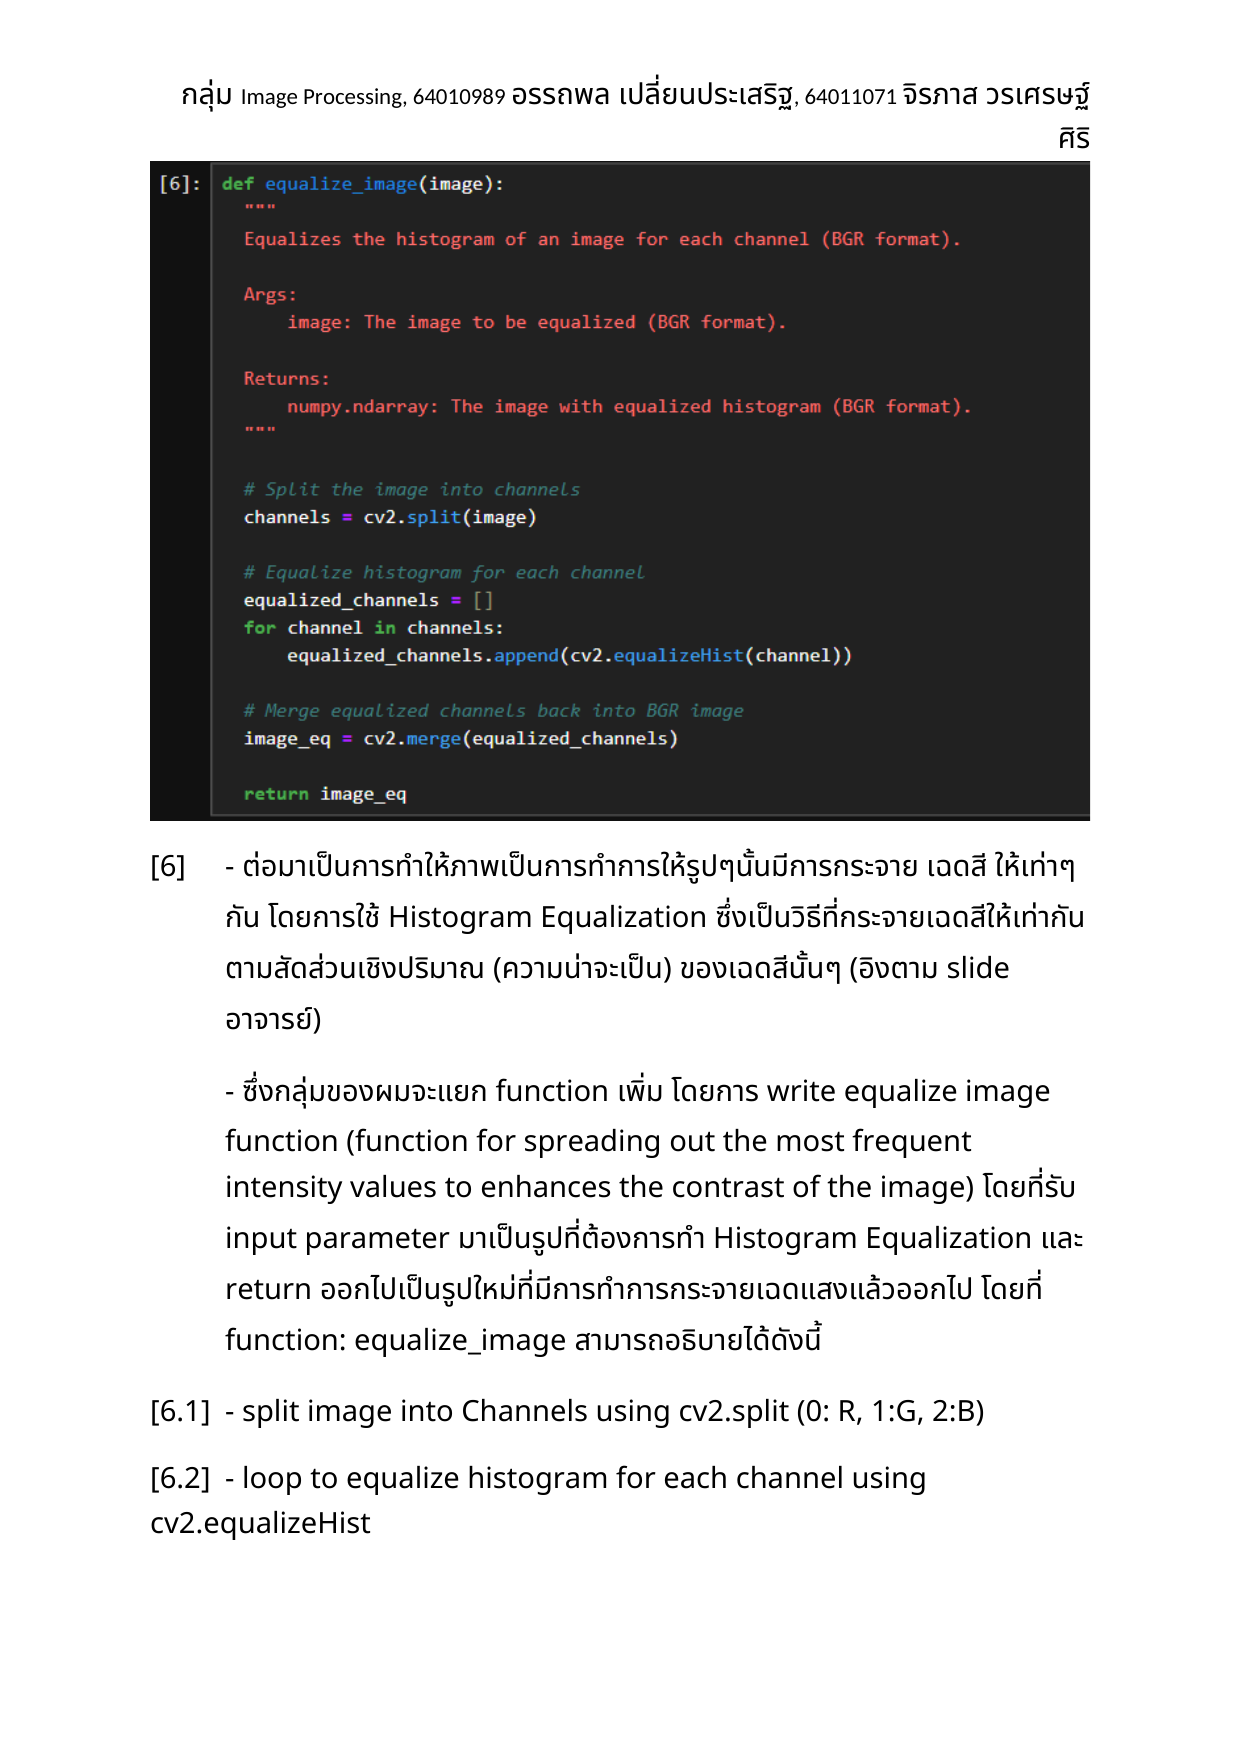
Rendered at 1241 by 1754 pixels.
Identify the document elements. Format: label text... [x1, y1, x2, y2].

picture [150, 161, 1091, 821]
text [6.2] - loop to equalize histogram for each channel using cv2.equalizeHist [150, 1457, 1090, 1542]
text [6.1] - split image into Channels using cv2.split (0: R, 1:G, 2:B) [150, 1391, 1090, 1430]
text - ซึ่งกลุ่มของผมจะแยก function เพิ่ม โดยการ write equalize image function (function for spreading out the most frequent intensity values to enhances the contrast of the image) โดยที่รับ input parameter มาเป็นรูปที่ต้องการทำ Histogram Equalization และ return ออกไปเป็นรูปใหม่ที่มีการทำการกระจายเฉดแสงแล้วออกไป โดยที่ function: equalize_image สามารถอธิบายได้ดังนี้ [225, 1070, 1090, 1363]
text [6] - ต่อมาเป็นการทำให้ภาพเป็นการทำการให้รูปๆนั้นมีการกระจาย เฉดสี ให้เท่าๆกัน โดยการใช้ Histogram Equalization ซึ่งเป็นวิธีที่กระจายเฉดสีให้เท่ากัน ตามสัดส่วนเชิงปริมาณ (ความน่าจะเป็น) ของเฉดสีนั้นๆ (อิงตาม slide อาจารย์) [150, 846, 1090, 1042]
